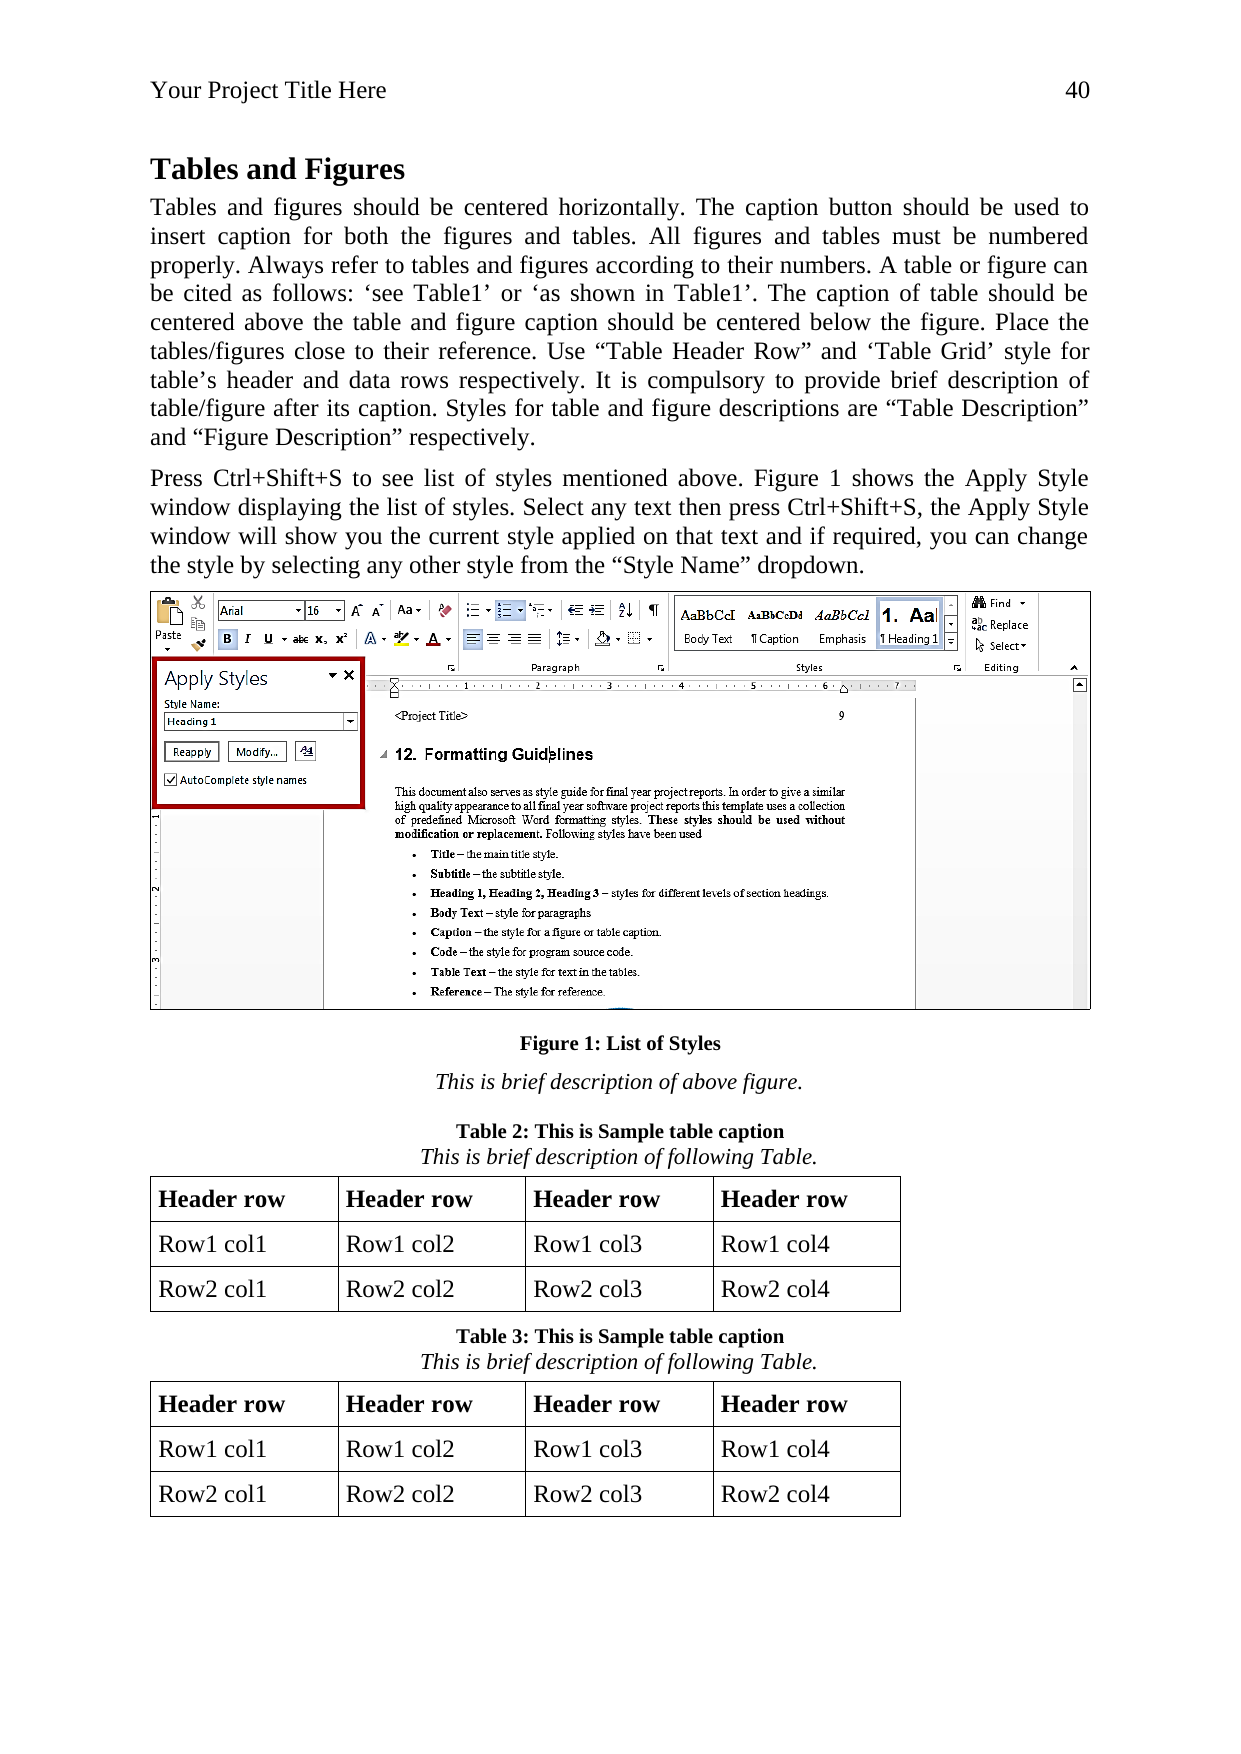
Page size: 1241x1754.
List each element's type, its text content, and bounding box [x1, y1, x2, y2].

table_header Header row [339, 1177, 525, 1221]
table_cell Row1 col2 [339, 1222, 525, 1266]
table_cell Row2 col4 [714, 1267, 900, 1311]
table_header Header row [339, 1382, 525, 1426]
table_cell Row1 col4 [714, 1427, 900, 1471]
table_cell Row2 col1 [151, 1267, 338, 1311]
table_header Header row [151, 1382, 338, 1426]
table_cell Row1 col3 [526, 1427, 713, 1471]
text Press Ctrl+Shift+S to see list of styles mentioned above. Figure 1 shows the Apply Style window displaying the list of styles. Select any text then press Ctrl+Shift+S, the Apply Style window will show you the current style applied on that text and if required, you can change the style by selecting any other style from the “Style Name” dropdown. [150, 463, 1090, 578]
table_header Header row [714, 1382, 900, 1426]
table_cell Row2 col4 [714, 1472, 900, 1516]
table_cell Row2 col1 [151, 1472, 338, 1516]
table_header Header row [526, 1177, 713, 1221]
table_cell Row1 col1 [151, 1427, 338, 1471]
table_cell Row1 col3 [526, 1222, 713, 1266]
table_cell Row2 col3 [526, 1267, 713, 1311]
picture [151, 592, 1090, 1009]
subtitle Tables and Figures [150, 150, 1090, 186]
table_cell Row1 col1 [151, 1222, 338, 1266]
text Tables and figures should be centered horizontally. The caption button should be used to insert caption for both the figures and tables. All figures and tables must be numbered properly. Always refer to tables and figures according to their numbers. A table or figure can be cited as follows: ‘see Table1’ or ‘as shown in Table1’. The caption of table should be centered above the table and figure caption should be centered below the figure. Place the tables/figures close to their reference. Use “Table Header Row” and ‘Table Grid’ style for table’s header and data rows respectively. It is compulsory to provide brief description of table/figure after its caption. Styles for table and figure descriptions are “Table Description” and “Figure Description” respectively. [150, 192, 1090, 451]
table_cell Row2 col2 [339, 1472, 525, 1516]
table_cell Row2 col2 [339, 1267, 525, 1311]
table_header Header row [714, 1177, 900, 1221]
text This is brief description of following Table. [298, 1143, 942, 1169]
table_cell Row1 col4 [714, 1222, 900, 1266]
text This is brief description of following Table. [298, 1348, 942, 1375]
text This is brief description of above figure. [298, 1056, 942, 1094]
table_header Header row [151, 1177, 338, 1221]
table_cell Row1 col2 [339, 1427, 525, 1471]
table_header Header row [526, 1382, 713, 1426]
table_cell Row2 col3 [526, 1472, 713, 1516]
